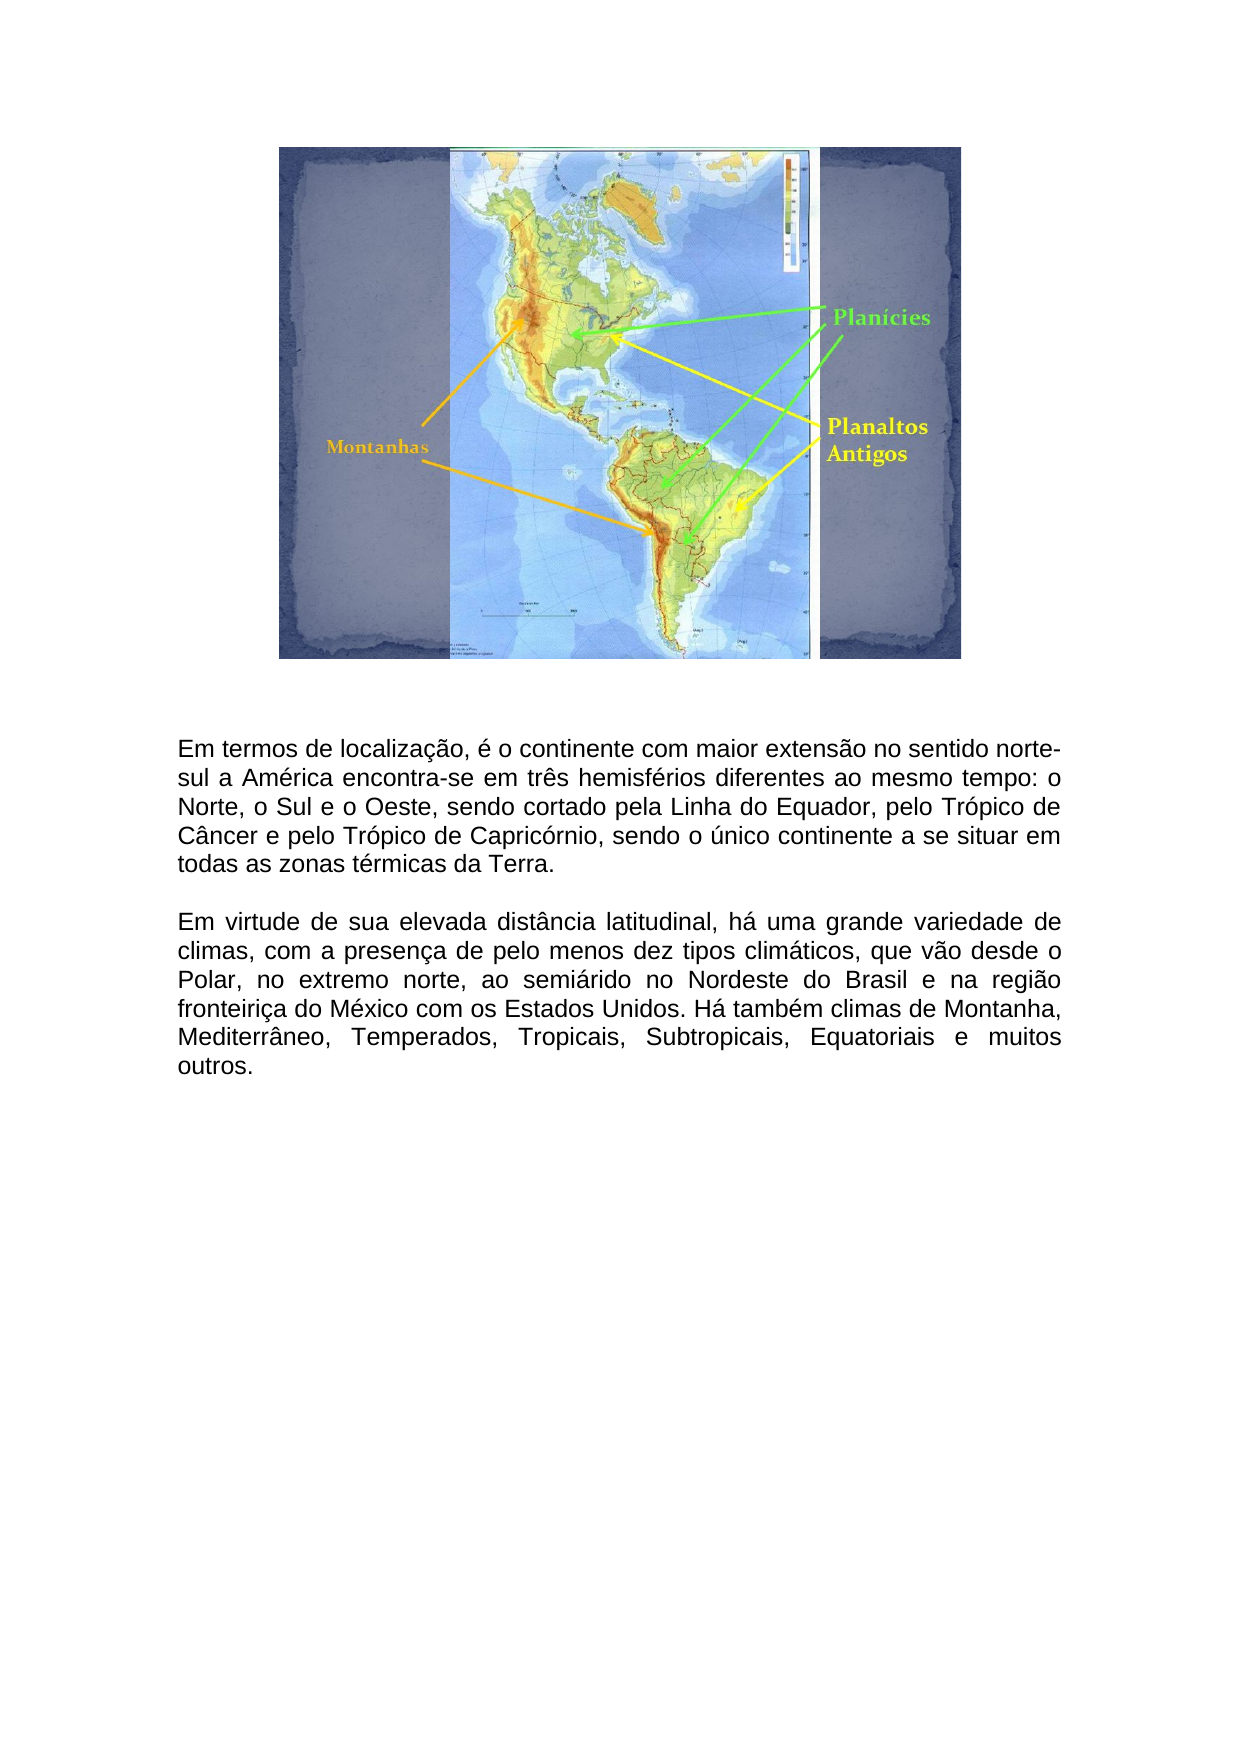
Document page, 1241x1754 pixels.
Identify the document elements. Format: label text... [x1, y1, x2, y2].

text Em virtude de sua elevada distância latitudinal, há uma grande variedade de climas, com a presença de pelo menos dez tipos climáticos, que vão desde o Polar, no extremo norte, ao semiárido no Nordeste do Brasil e na região fronteiriça do México com os Estados Unidos. Há também climas de Montanha, Mediterrâneo, Temperados, Tropicais, Subtropicais, Equatoriais e muitos outros. [177, 907, 1063, 1080]
text Em termos de localização, é o continente com maior extensão no sentido norte-sul a América encontra-se em três hemisférios diferentes ao mesmo tempo: o Norte, o Sul e o Oeste, sendo cortado pela Linha do Equador, pelo Trópico de Câncer e pelo Trópico de Capricórnio, sendo o único continente a se situar em todas as zonas térmicas da Terra. [177, 734, 1063, 878]
picture [279, 147, 962, 659]
